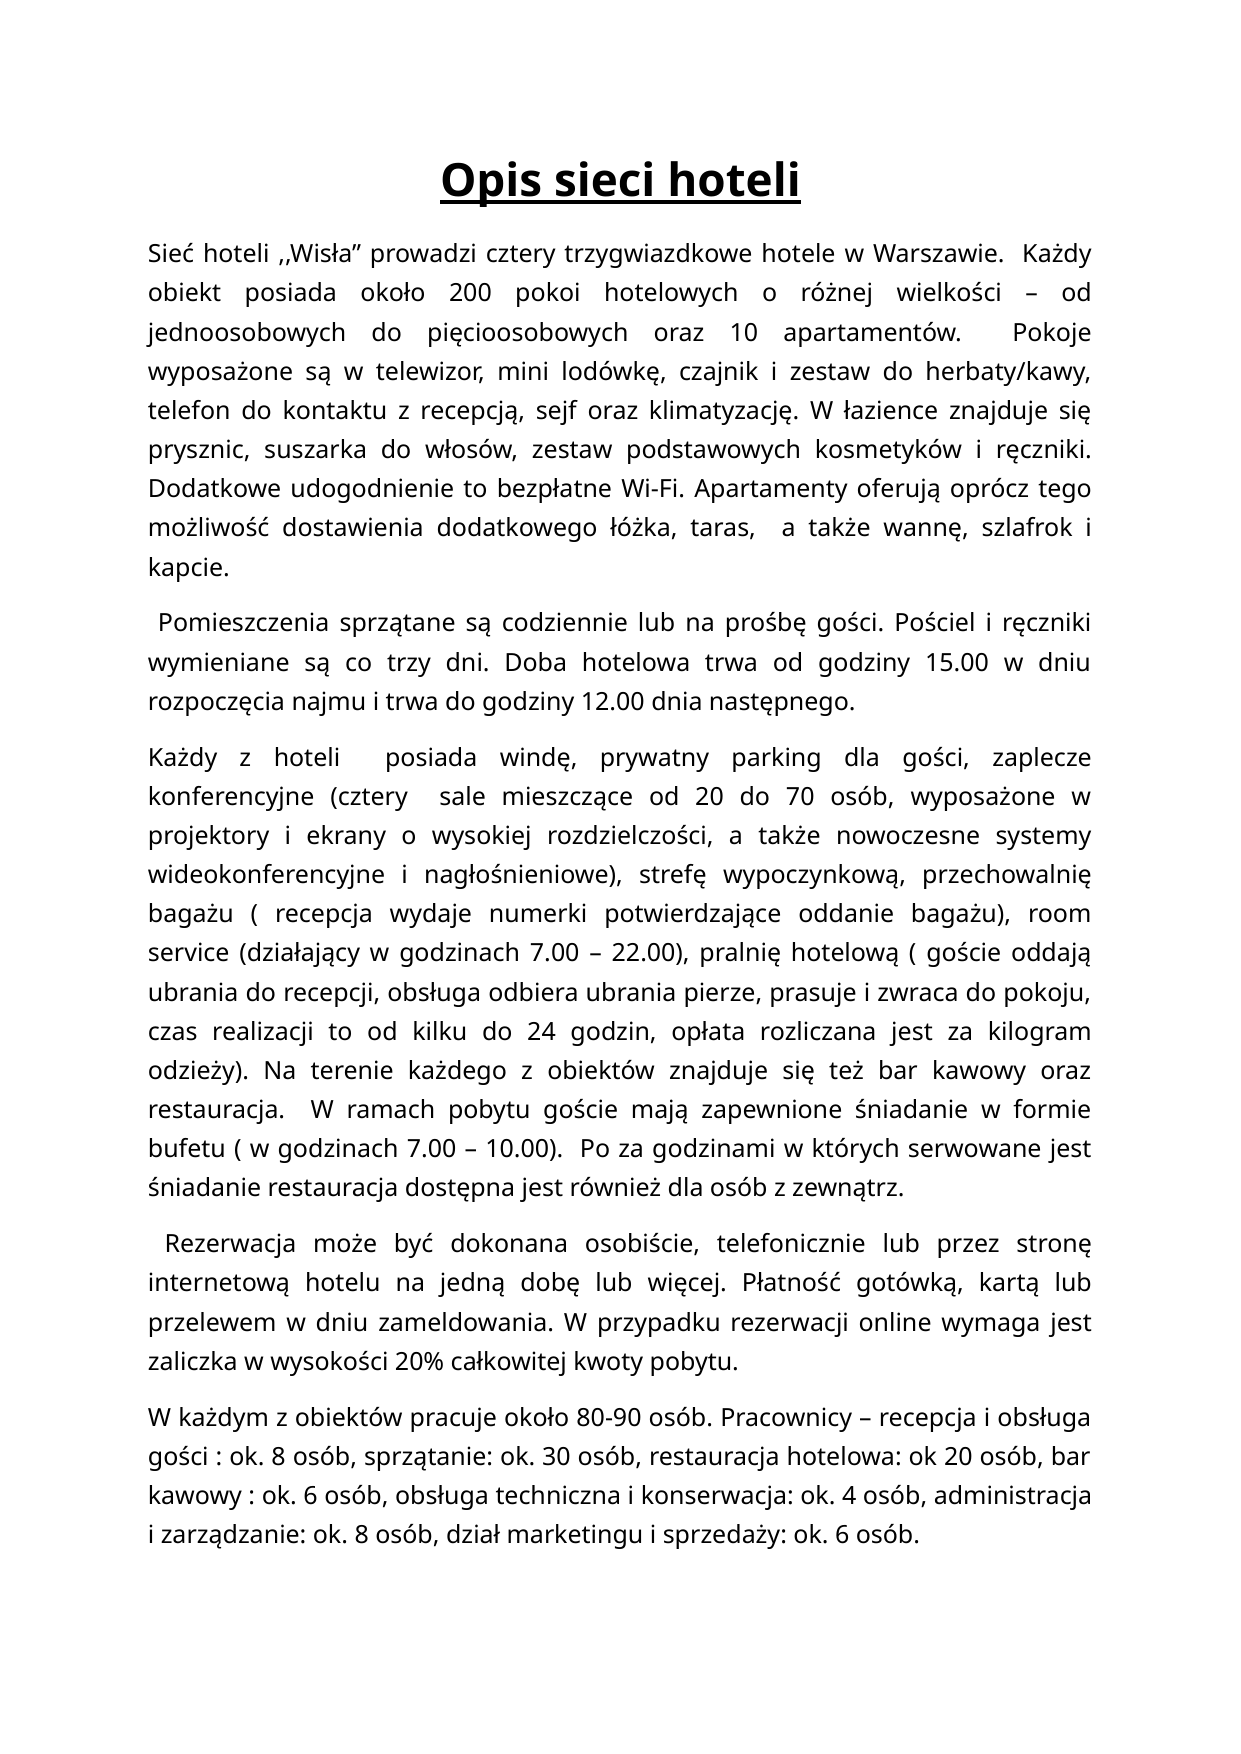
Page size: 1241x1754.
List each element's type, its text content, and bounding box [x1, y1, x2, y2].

text Pomieszczenia sprzątane są codziennie lub na prośbę gości. Pościel i ręczniki wymieniane są co trzy dni. Doba hotelowa trwa od godziny 15.00 w dniu rozpoczęcia najmu i trwa do godziny 12.00 dnia następnego. [148, 605, 1093, 717]
text Sieć hoteli ,,Wisła” prowadzi cztery trzygwiazdkowe hotele w Warszawie. Każdy obiekt posiada około 200 pokoi hotelowych o różnej wielkości – od jednoosobowych do pięcioosobowych oraz 10 apartamentów. Pokoje wyposażone są w telewizor, mini lodówkę, czajnik i zestaw do herbaty/kawy, telefon do kontaktu z recepcją, sejf oraz klimatyzację. W łazience znajduje się prysznic, suszarka do włosów, zestaw podstawowych kosmetyków i ręczniki. Dodatkowe udogodnienie to bezpłatne Wi-Fi. Apartamenty oferują oprócz tego możliwość dostawienia dodatkowego łóżka, taras, a także wannę, szlafrok i kapcie. [148, 236, 1093, 583]
text W każdym z obiektów pracuje około 80-90 osób. Pracownicy – recepcja i obsługa gości : ok. 8 osób, sprzątanie: ok. 30 osób, restauracja hotelowa: ok 20 osób, bar kawowy : ok. 6 osób, obsługa techniczna i konserwacja: ok. 4 osób, administracja i zarządzanie: ok. 8 osób, dział marketingu i sprzedaży: ok. 6 osób. [148, 1399, 1093, 1551]
text Każdy z hoteli posiada windę, prywatny parking dla gości, zaplecze konferencyjne (cztery sale mieszczące od 20 do 70 osób, wyposażone w projektory i ekrany o wysokiej rozdzielczości, a także nowoczesne systemy wideokonferencyjne i nagłośnieniowe), strefę wypoczynkową, przechowalnię bagażu ( recepcja wydaje numerki potwierdzające oddanie bagażu), room service (działający w godzinach 7.00 – 22.00), pralnię hotelową ( goście oddają ubrania do recepcji, obsługa odbiera ubrania pierze, prasuje i zwraca do pokoju, czas realizacji to od kilku do 24 godzin, opłata rozliczana jest za kilogram odzieży). Na terenie każdego z obiektów znajduje się też bar kawowy oraz restauracja. W ramach pobytu goście mają zapewnione śniadanie w formie bufetu ( w godzinach 7.00 – 10.00). Po za godzinami w których serwowane jest śniadanie restauracja dostępna jest również dla osób z zewnątrz. [148, 739, 1093, 1204]
text Opis sieci hoteli [148, 148, 1093, 210]
text Rezerwacja może być dokonana osobiście, telefonicznie lub przez stronę internetową hotelu na jedną dobę lub więcej. Płatność gotówką, kartą lub przelewem w dniu zameldowania. W przypadku rezerwacji online wymaga jest zaliczka w wysokości 20% całkowitej kwoty pobytu. [148, 1226, 1093, 1377]
